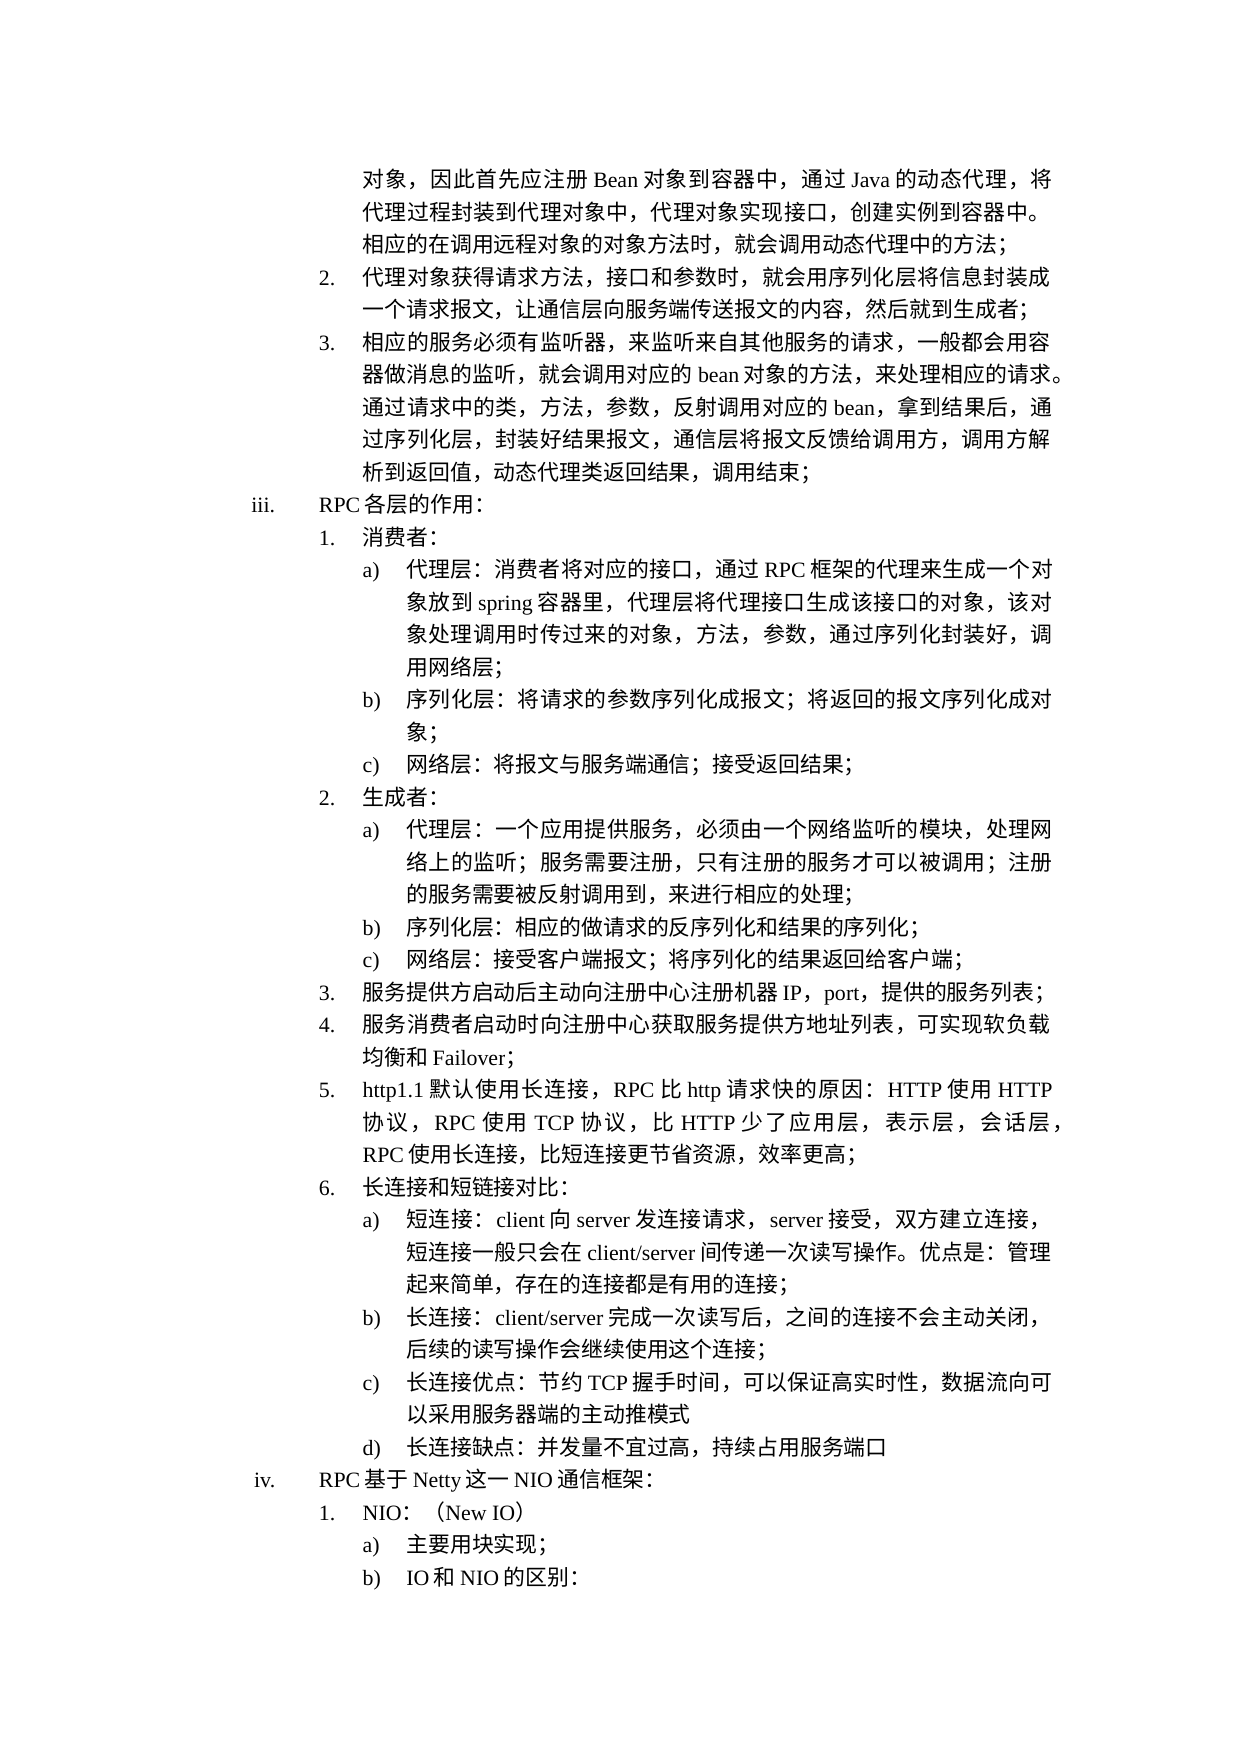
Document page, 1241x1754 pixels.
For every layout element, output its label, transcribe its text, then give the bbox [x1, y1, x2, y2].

list 短连接：client向server发连接请求，server接受，双方建立连接，短连接一般只会在client/server间传递一次读写操作。优点是：管理起来简单，存在的连接都是有用的连接； [362, 1202, 1053, 1299]
list 长连接优点：节约TCP握手时间，可以保证高实时性，数据流向可以采用服务器端的主动推模式 [362, 1364, 1053, 1429]
list 生成者： [319, 779, 1053, 812]
list http1.1默认使用长连接，RPC比http请求快的原因：HTTP使用HTTP协议，RPC使用TCP协议，比HTTP少了应用层，表示层，会话层，RPC使用长连接，比短连接更节省资源，效率更高； [319, 1072, 1053, 1169]
list 服务提供方启动后主动向注册中心注册机器IP，port，提供的服务列表； [319, 974, 1053, 1007]
list NIO：（New IO） [319, 1494, 1053, 1527]
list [319, 162, 1053, 259]
list 序列化层：相应的做请求的反序列化和结果的序列化； [362, 909, 1053, 942]
list 代理对象获得请求方法，接口和参数时，就会用序列化层将信息封装成一个请求报文，让通信层向服务端传送报文的内容，然后就到生成者； [319, 259, 1053, 324]
list 长连接和短链接对比： [319, 1169, 1053, 1202]
list 长连接：client/server完成一次读写后，之间的连接不会主动关闭，后续的读写操作会继续使用这个连接； [362, 1299, 1053, 1364]
list 序列化层：将请求的参数序列化成报文；将返回的报文序列化成对象； [362, 682, 1053, 747]
list 代理层：一个应用提供服务，必须由一个网络监听的模块，处理网络上的监听；服务需要注册，只有注册的服务才可以被调用；注册的服务需要被反射调用到，来进行相应的处理； [362, 812, 1053, 909]
list RPC各层的作用： [275, 487, 1053, 519]
list RPC基于Netty这一NIO通信框架： [275, 1462, 1053, 1494]
list IO和NIO的区别： [362, 1559, 1053, 1592]
list 长连接缺点：并发量不宜过高，持续占用服务端口 [362, 1429, 1053, 1462]
list 消费者： [319, 519, 1053, 552]
list 网络层：将报文与服务端通信；接受返回结果； [362, 747, 1053, 779]
list 主要用块实现； [362, 1527, 1053, 1559]
list 代理层：消费者将对应的接口，通过RPC框架的代理来生成一个对象放到spring容器里，代理层将代理接口生成该接口的对象，该对象处理调用时传过来的对象，方法，参数，通过序列化封装好，调用网络层； [362, 552, 1053, 682]
list 相应的服务必须有监听器，来监听来自其他服务的请求，一般都会用容器做消息的监听，就会调用对应的bean对象的方法，来处理相应的请求。通过请求中的类，方法，参数，反射调用对应的bean，拿到结果后，通过序列化层，封装好结果报文，通信层将报文反馈给调用方，调用方解析到返回值，动态代理类返回结果，调用结束； [319, 324, 1053, 487]
list 服务消费者启动时向注册中心获取服务提供方地址列表，可实现软负载均衡和Failover； [319, 1007, 1053, 1072]
list 网络层：接受客户端报文；将序列化的结果返回给客户端； [362, 942, 1053, 974]
